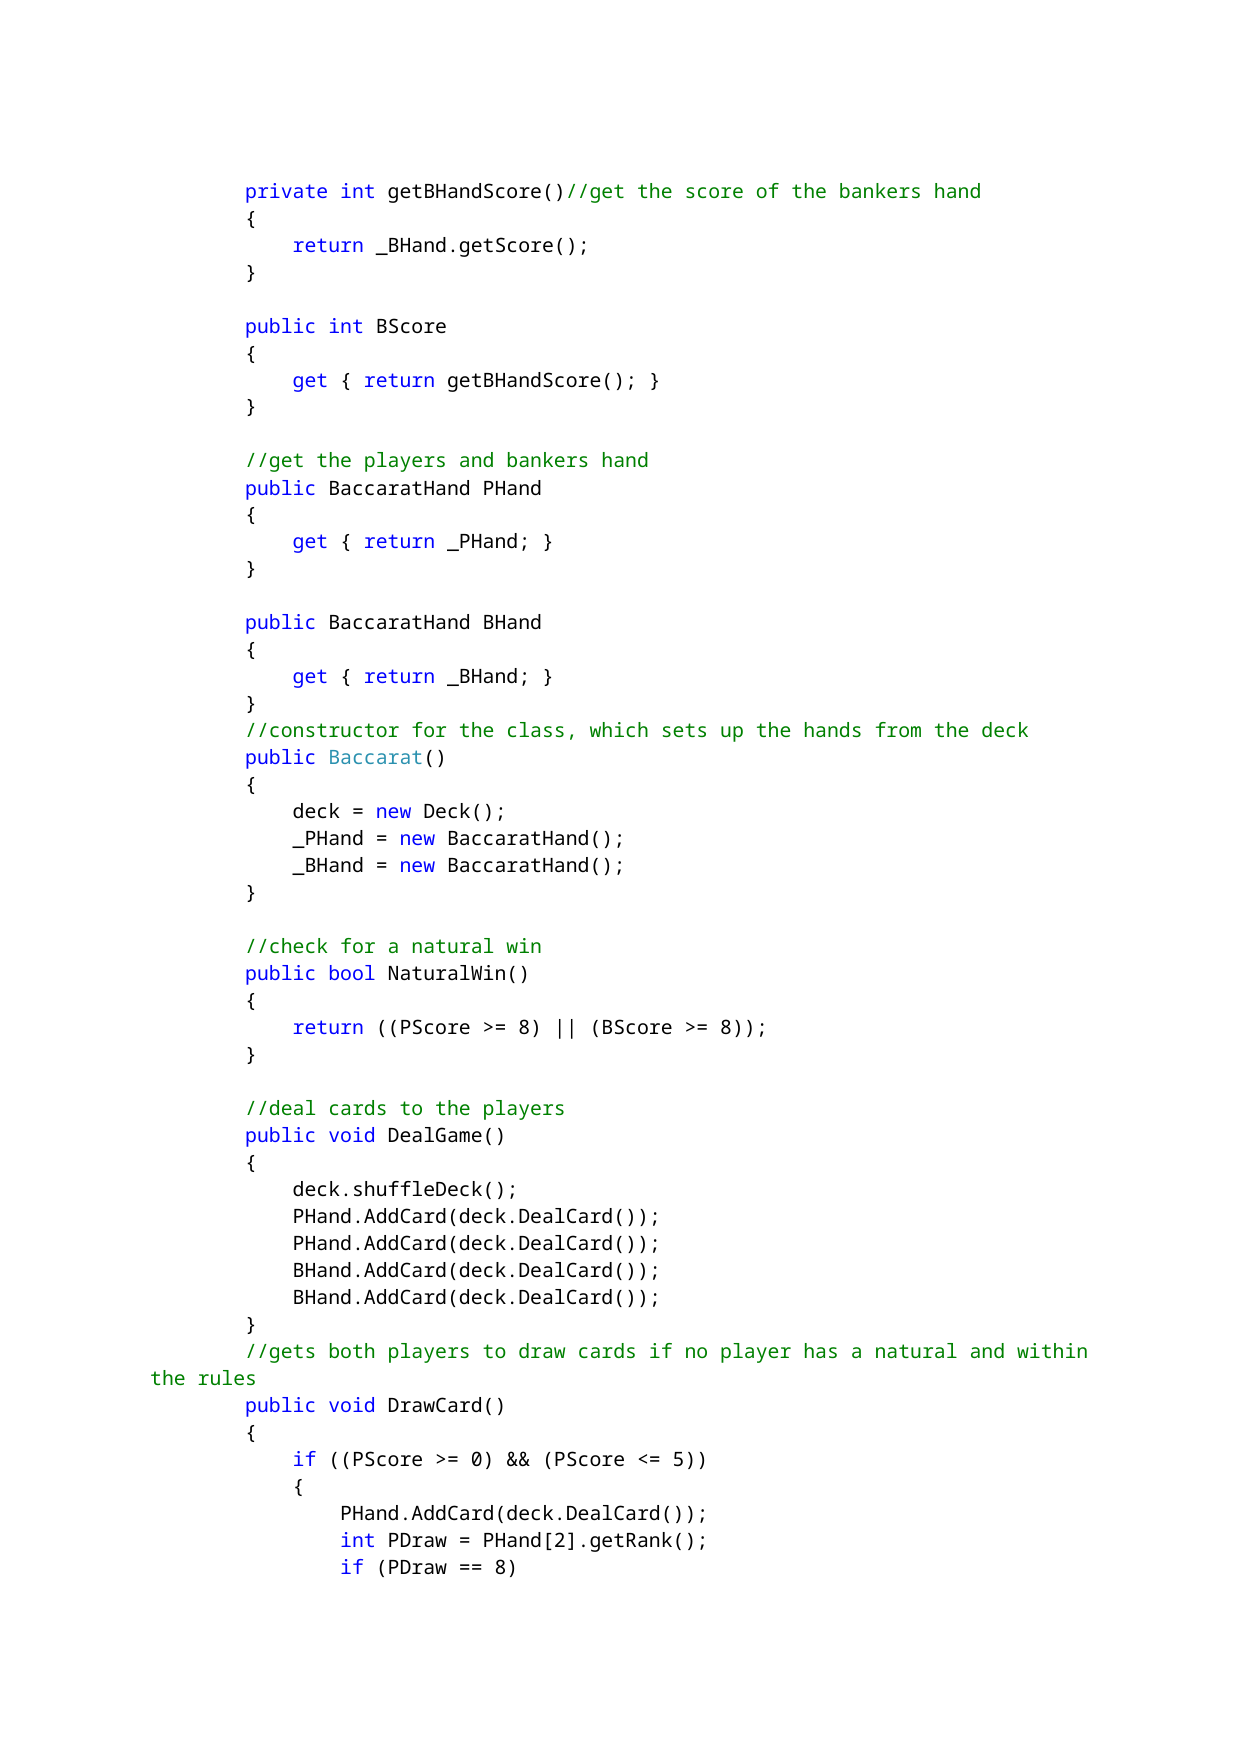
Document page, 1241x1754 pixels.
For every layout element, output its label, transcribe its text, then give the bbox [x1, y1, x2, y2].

text BHand.AddCard(deck.DealCard()); [150, 1283, 1090, 1310]
text return _BHand.getScore(); [150, 231, 1090, 258]
text _PHand = new BaccaratHand(); [150, 824, 1090, 851]
text public BaccaratHand PHand [150, 474, 1090, 501]
text public Baccarat() [150, 743, 1090, 771]
text int PDraw = PHand[2].getRank(); [150, 1526, 1090, 1553]
text } [150, 258, 1090, 285]
text public void DrawCard() [150, 1391, 1090, 1418]
text BHand.AddCard(deck.DealCard()); [150, 1256, 1090, 1283]
text PHand.AddCard(deck.DealCard()); [150, 1229, 1090, 1256]
text if (PDraw == 8) [150, 1553, 1090, 1580]
text } [150, 1310, 1090, 1337]
text public int BScore [150, 312, 1090, 339]
text } [150, 393, 1090, 420]
text PHand.AddCard(deck.DealCard()); [150, 1499, 1090, 1526]
text { [150, 986, 1090, 1013]
text { [150, 204, 1090, 231]
text _BHand = new BaccaratHand(); [150, 851, 1090, 878]
text { [150, 771, 1090, 797]
text return ((PScore >= 8) || (BScore >= 8)); [150, 1013, 1090, 1040]
text } [150, 1040, 1090, 1067]
text } [150, 878, 1090, 905]
text //constructor for the class, which sets up the hands from the deck [150, 717, 1090, 743]
text { [150, 501, 1090, 528]
text private int getBHandScore()//get the score of the bankers hand [150, 177, 1090, 204]
text } [150, 689, 1090, 717]
text { [150, 1472, 1090, 1499]
text PHand.AddCard(deck.DealCard()); [150, 1202, 1090, 1229]
text //deal cards to the players [150, 1094, 1090, 1121]
text public BaccaratHand BHand [150, 609, 1090, 636]
text //check for a natural win [150, 932, 1090, 959]
text get { return getBHandScore(); } [150, 366, 1090, 393]
text get { return _PHand; } [150, 528, 1090, 555]
text deck = new Deck(); [150, 797, 1090, 824]
text } [150, 555, 1090, 582]
text public void DealGame() [150, 1121, 1090, 1148]
text deck.shuffleDeck(); [150, 1175, 1090, 1202]
text if ((PScore >= 0) && (PScore <= 5)) [150, 1445, 1090, 1472]
text { [150, 339, 1090, 366]
text { [150, 1148, 1090, 1175]
text get { return _BHand; } [150, 663, 1090, 689]
text //gets both players to draw cards if no player has a natural and within the rules [150, 1337, 1090, 1391]
text //get the players and bankers hand [150, 447, 1090, 474]
text { [150, 1418, 1090, 1445]
text public bool NaturalWin() [150, 959, 1090, 986]
text { [150, 636, 1090, 663]
